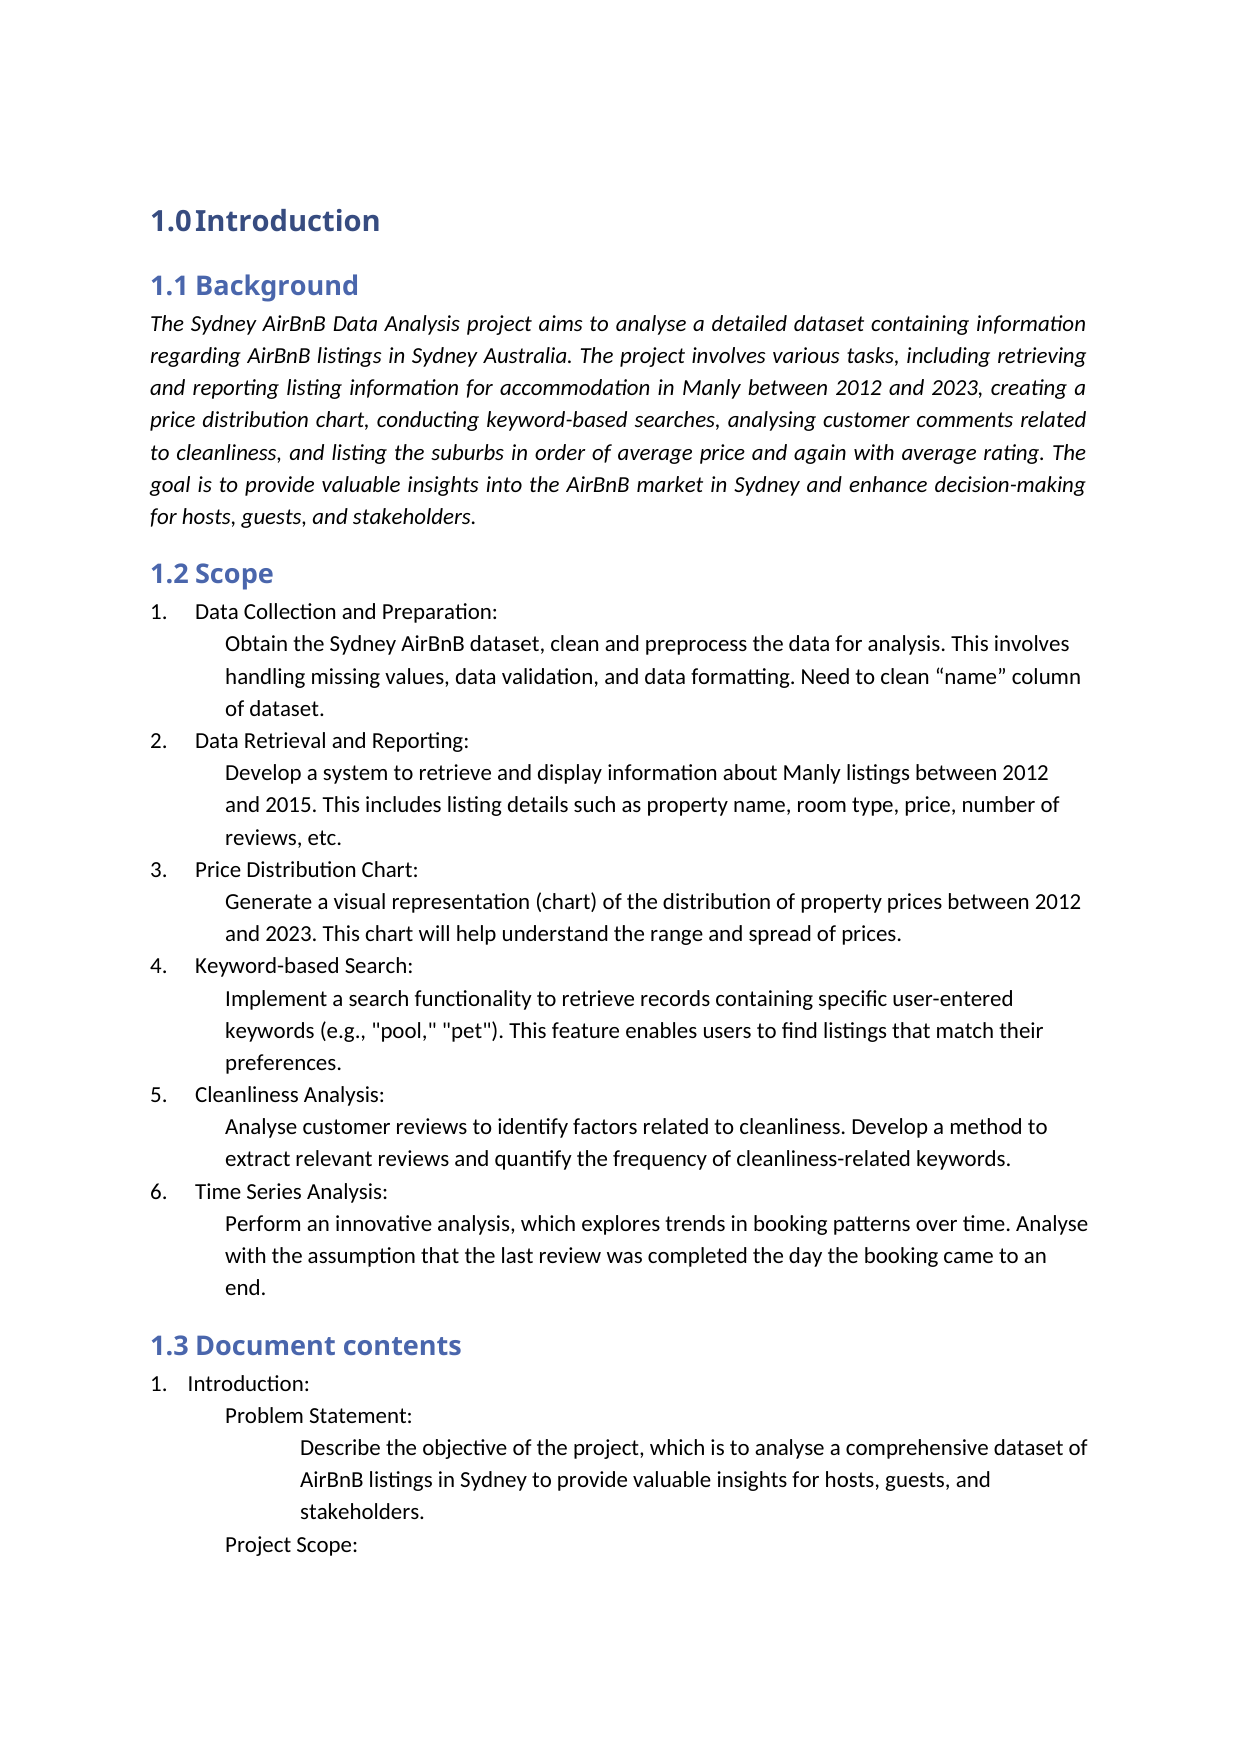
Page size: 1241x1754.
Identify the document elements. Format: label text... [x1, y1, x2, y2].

list Generate a visual representation (chart) of the distribution of property prices between 2012 and 2023. This chart will help understand the range and spread of prices. [225, 887, 1090, 947]
list Analyse customer reviews to identify factors related to cleanliness. Develop a method to extract relevant reviews and quantify the frequency of cleanliness-related keywords. [225, 1112, 1090, 1173]
text Describe the objective of the project, which is to analyse a comprehensive dataset of AirBnB listings in Sydney to provide valuable insights for hosts, guests, and stakeholders. [300, 1433, 1090, 1526]
text The Sydney AirBnB Data Analysis project aims to analyse a detailed dataset containing information regarding AirBnB listings in Sydney Australia. The project involves various tasks, including retrieving and reporting listing information for accommodation in Manly between 2012 and 2023, creating a price distribution chart, conducting keyword-based searches, analysing customer comments related to cleanliness, and listing the suburbs in order of average price and again with average rating. The goal is to provide valuable insights into the AirBnB market in Sydney and enhance decision-making for hosts, guests, and stakeholders. [150, 309, 1090, 530]
list Perform an innovative analysis, which explores trends in booking patterns over time. Analyse with the assumption that the last review was completed the day the booking came to an end. [225, 1209, 1090, 1301]
subtitle Scope [150, 555, 1090, 592]
text Project Scope: [150, 1530, 1090, 1558]
subtitle Background [150, 266, 1090, 303]
subtitle Introduction [150, 200, 1090, 240]
list Data Collection and Preparation: [150, 597, 1090, 625]
list Introduction: [150, 1369, 1090, 1397]
list Develop a system to retrieve and display information about Manly listings between 2012 and 2015. This includes listing details such as property name, room type, price, number of reviews, etc. [225, 758, 1090, 851]
list Time Series Analysis: [150, 1177, 1090, 1205]
subtitle Document contents [150, 1326, 1090, 1363]
list Keyword-based Search: [150, 951, 1090, 979]
list Cleanliness Analysis: [150, 1080, 1090, 1108]
list Data Retrieval and Reporting: [150, 726, 1090, 754]
text Problem Statement: [150, 1401, 1090, 1429]
list Price Distribution Chart: [150, 855, 1090, 883]
list Implement a search functionality to retrieve records containing specific user-entered keywords (e.g., "pool," "pet"). This feature enables users to find listings that match their preferences. [225, 984, 1090, 1076]
list Obtain the Sydney AirBnB dataset, clean and preprocess the data for analysis. This involves handling missing values, data validation, and data formatting. Need to clean “name” column of dataset. [225, 629, 1090, 722]
